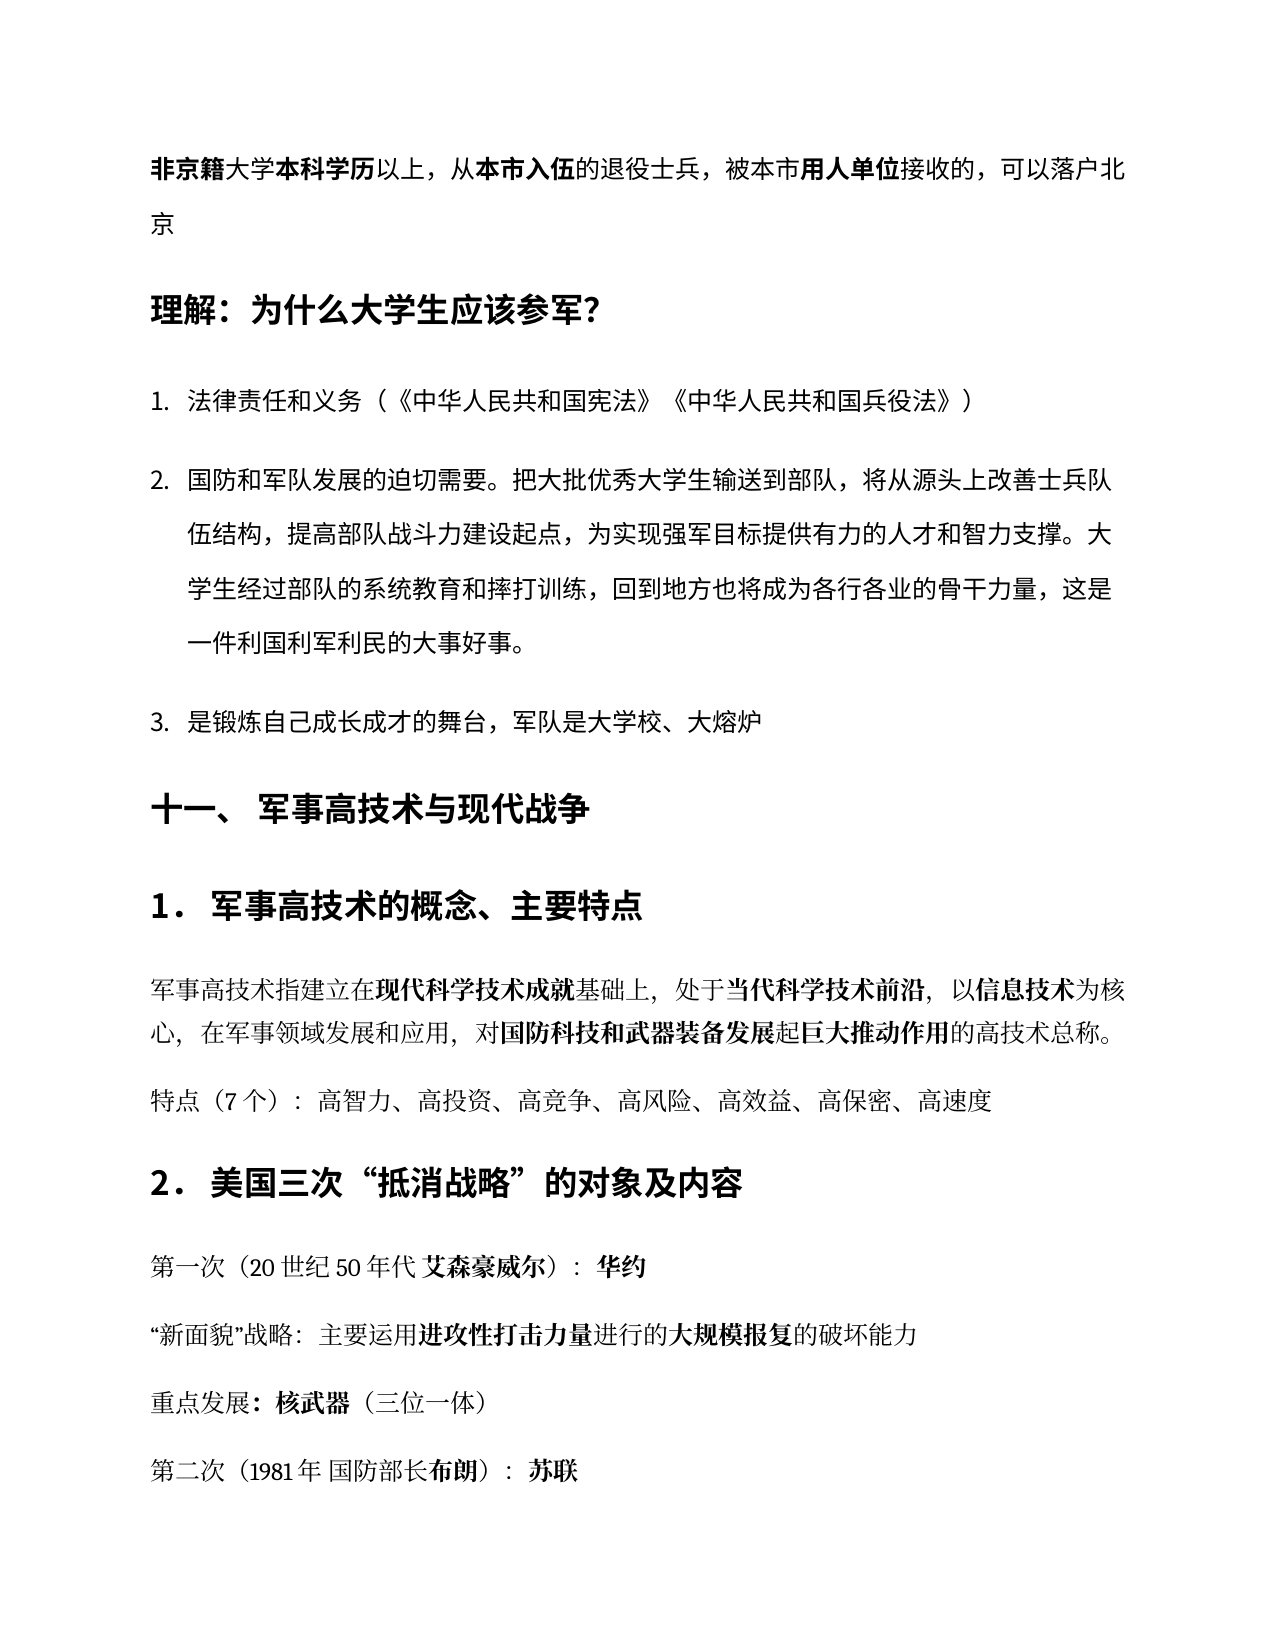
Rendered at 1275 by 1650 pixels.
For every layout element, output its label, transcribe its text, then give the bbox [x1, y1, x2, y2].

list 是锻炼自己成长成才的舞台，军队是大学校、大熔炉 [150, 703, 1125, 739]
text 第一次（20 世纪 50 年代 艾森豪威尔）：华约 [150, 1253, 1125, 1282]
text 重点发展：核武器（三位一体） [150, 1390, 1125, 1418]
list 国防和军队发展的迫切需要。把大批优秀大学生输送到部队，将从源头上改善士兵队伍结构，提高部队战斗力建设起点，为实现强军目标提供有力的人才和智力支撑。大学生经过部队的系统教育和摔打训练，回到地方也将成为各行各业的骨干力量，这是一件利国利军利民的大事好事。 [150, 460, 1125, 660]
text 军事高技术指建立在现代科学技术成就基础上，处于当代科学技术前沿，以信息技术为核心，在军事领域发展和应用，对国防科技和武器装备发展起巨大推动作用的高技术总称。 [150, 977, 1125, 1049]
text “新面貌”战略：主要运用进攻性打击力量进行的大规模报复的破坏能力 [150, 1322, 1125, 1350]
text 非京籍大学本科学历以上，从本市入伍的退役士兵，被本市用人单位接收的，可以落户北京 [150, 150, 1125, 241]
list 法律责任和义务（《中华人民共和国宪法》《中华人民共和国兵役法》） [150, 381, 1125, 417]
text 第二次（1981 年 国防部长布朗）：苏联 [150, 1458, 1125, 1487]
subtitle 2． 美国三次“抵消战略”的对象及内容 [150, 1156, 1125, 1204]
subtitle 理解：为什么大学生应该参军？ [150, 284, 1125, 332]
text 特点（7 个）：高智力、高投资、高竞争、高风险、高效益、高保密、高速度 [150, 1088, 1125, 1117]
subtitle 十一、 军事高技术与现代战争 [150, 782, 1125, 831]
subtitle 1． 军事高技术的概念、主要特点 [150, 879, 1125, 928]
